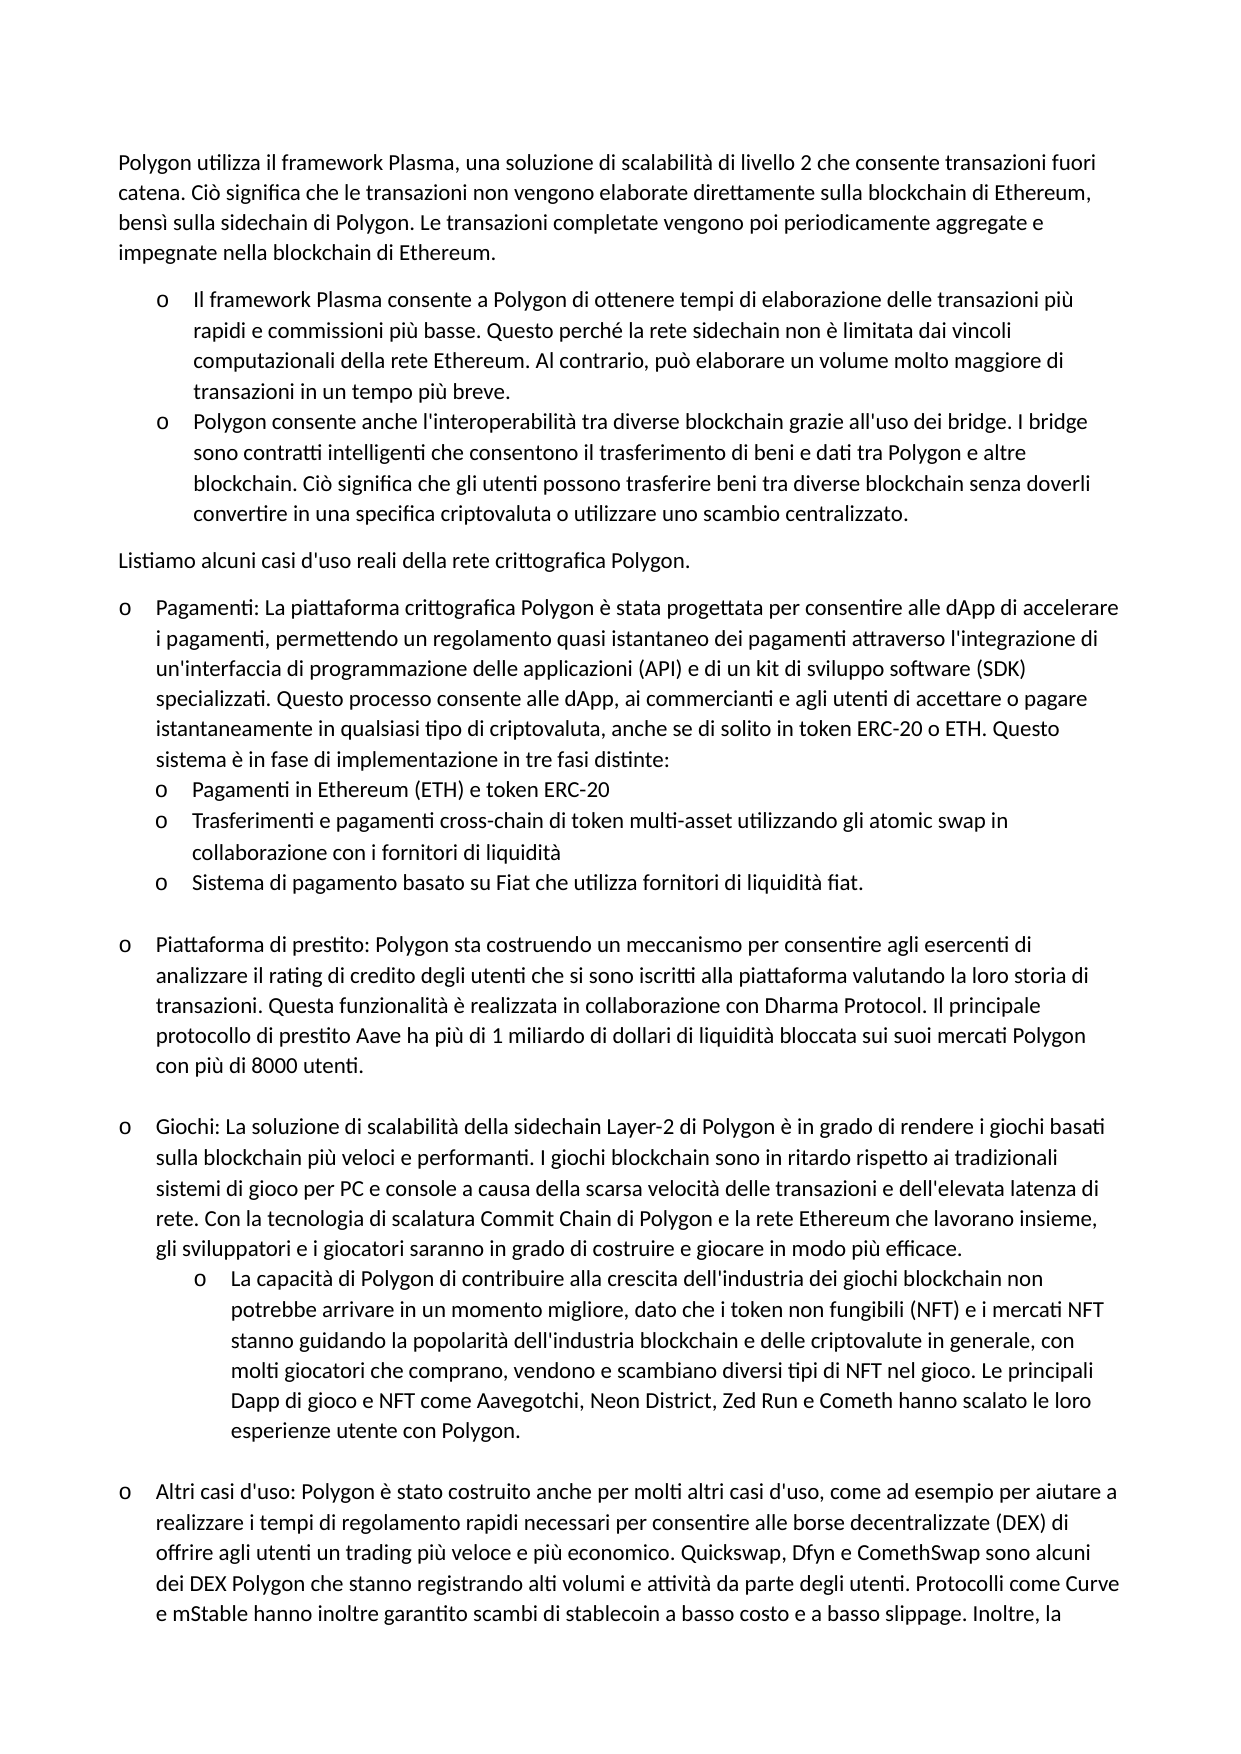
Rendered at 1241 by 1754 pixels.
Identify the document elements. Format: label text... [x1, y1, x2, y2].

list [118, 1477, 1122, 1627]
list Piattaforma di prestito: Polygon sta costruendo un meccanismo per consentire agli esercenti di analizzare il rating di credito degli utenti che si sono iscritti alla piattaforma valutando la loro storia di transazioni. Questa funzionalità è realizzata in collaborazione con Dharma Protocol. Il principale protocollo di prestito Aave ha più di 1 miliardo di dollari di liquidità bloccata sui suoi mercati Polygon con più di 8000 utenti. [118, 930, 1122, 1080]
list Trasferimenti e pagamenti cross-chain di token multi-asset utilizzando gli atomic swap in collaborazione con i fornitori di liquidità [154, 806, 1122, 866]
list Giochi: La soluzione di scalabilità della sidechain Layer-2 di Polygon è in grado di rendere i giochi basati sulla blockchain più veloci e performanti. I giochi blockchain sono in ritardo rispetto ai tradizionali sistemi di gioco per PC e console a causa della scarsa velocità delle transazioni e dell'elevata latenza di rete. Con la tecnologia di scalatura Commit Chain di Polygon e la rete Ethereum che lavorano insieme, gli sviluppatori e i giocatori saranno in grado di costruire e giocare in modo più efficace. [118, 1112, 1122, 1262]
text Listiamo alcuni casi d'uso reali della rete crittografica Polygon. [118, 546, 1122, 574]
list Sistema di pagamento basato su Fiat che utilizza fornitori di liquidità fiat. [154, 868, 1122, 897]
list Pagamenti in Ethereum (ETH) e token ERC-20 [154, 775, 1122, 804]
list La capacità di Polygon di contribuire alla crescita dell'industria dei giochi blockchain non potrebbe arrivare in un momento migliore, dato che i token non fungibili (NFT) e i mercati NFT stanno guidando la popolarità dell'industria blockchain e delle criptovalute in generale, con molti giocatori che comprano, vendono e scambiano diversi tipi di NFT nel gioco. Le principali Dapp di gioco e NFT come Aavegotchi, Neon District, Zed Run e Cometh hanno scalato le loro esperienze utente con Polygon. [193, 1264, 1122, 1444]
list Polygon consente anche l'interoperabilità tra diverse blockchain grazie all'uso dei bridge. I bridge sono contratti intelligenti che consentono il trasferimento di beni e dati tra Polygon e altre blockchain. Ciò significa che gli utenti possono trasferire beni tra diverse blockchain senza doverli convertire in una specifica criptovaluta o utilizzare uno scambio centralizzato. [156, 407, 1122, 527]
list Pagamenti: La piattaforma crittografica Polygon è stata progettata per consentire alle dApp di accelerare i pagamenti, permettendo un regolamento quasi istantaneo dei pagamenti attraverso l'integrazione di un'interfaccia di programmazione delle applicazioni (API) e di un kit di sviluppo software (SDK) specializzati. Questo processo consente alle dApp, ai commercianti e agli utenti di accettare o pagare istantaneamente in qualsiasi tipo di criptovaluta, anche se di solito in token ERC-20 o ETH. Questo sistema è in fase di implementazione in tre fasi distinte: [118, 593, 1122, 773]
text Polygon utilizza il framework Plasma, una soluzione di scalabilità di livello 2 che consente transazioni fuori catena. Ciò significa che le transazioni non vengono elaborate direttamente sulla blockchain di Ethereum, bensì sulla sidechain di Polygon. Le transazioni completate vengono poi periodicamente aggregate e impegnate nella blockchain di Ethereum. [118, 148, 1122, 266]
list Il framework Plasma consente a Polygon di ottenere tempi di elaborazione delle transazioni più rapidi e commissioni più basse. Questo perché la rete sidechain non è limitata dai vincoli computazionali della rete Ethereum. Al contrario, può elaborare un volume molto maggiore di transazioni in un tempo più breve. [156, 285, 1122, 405]
